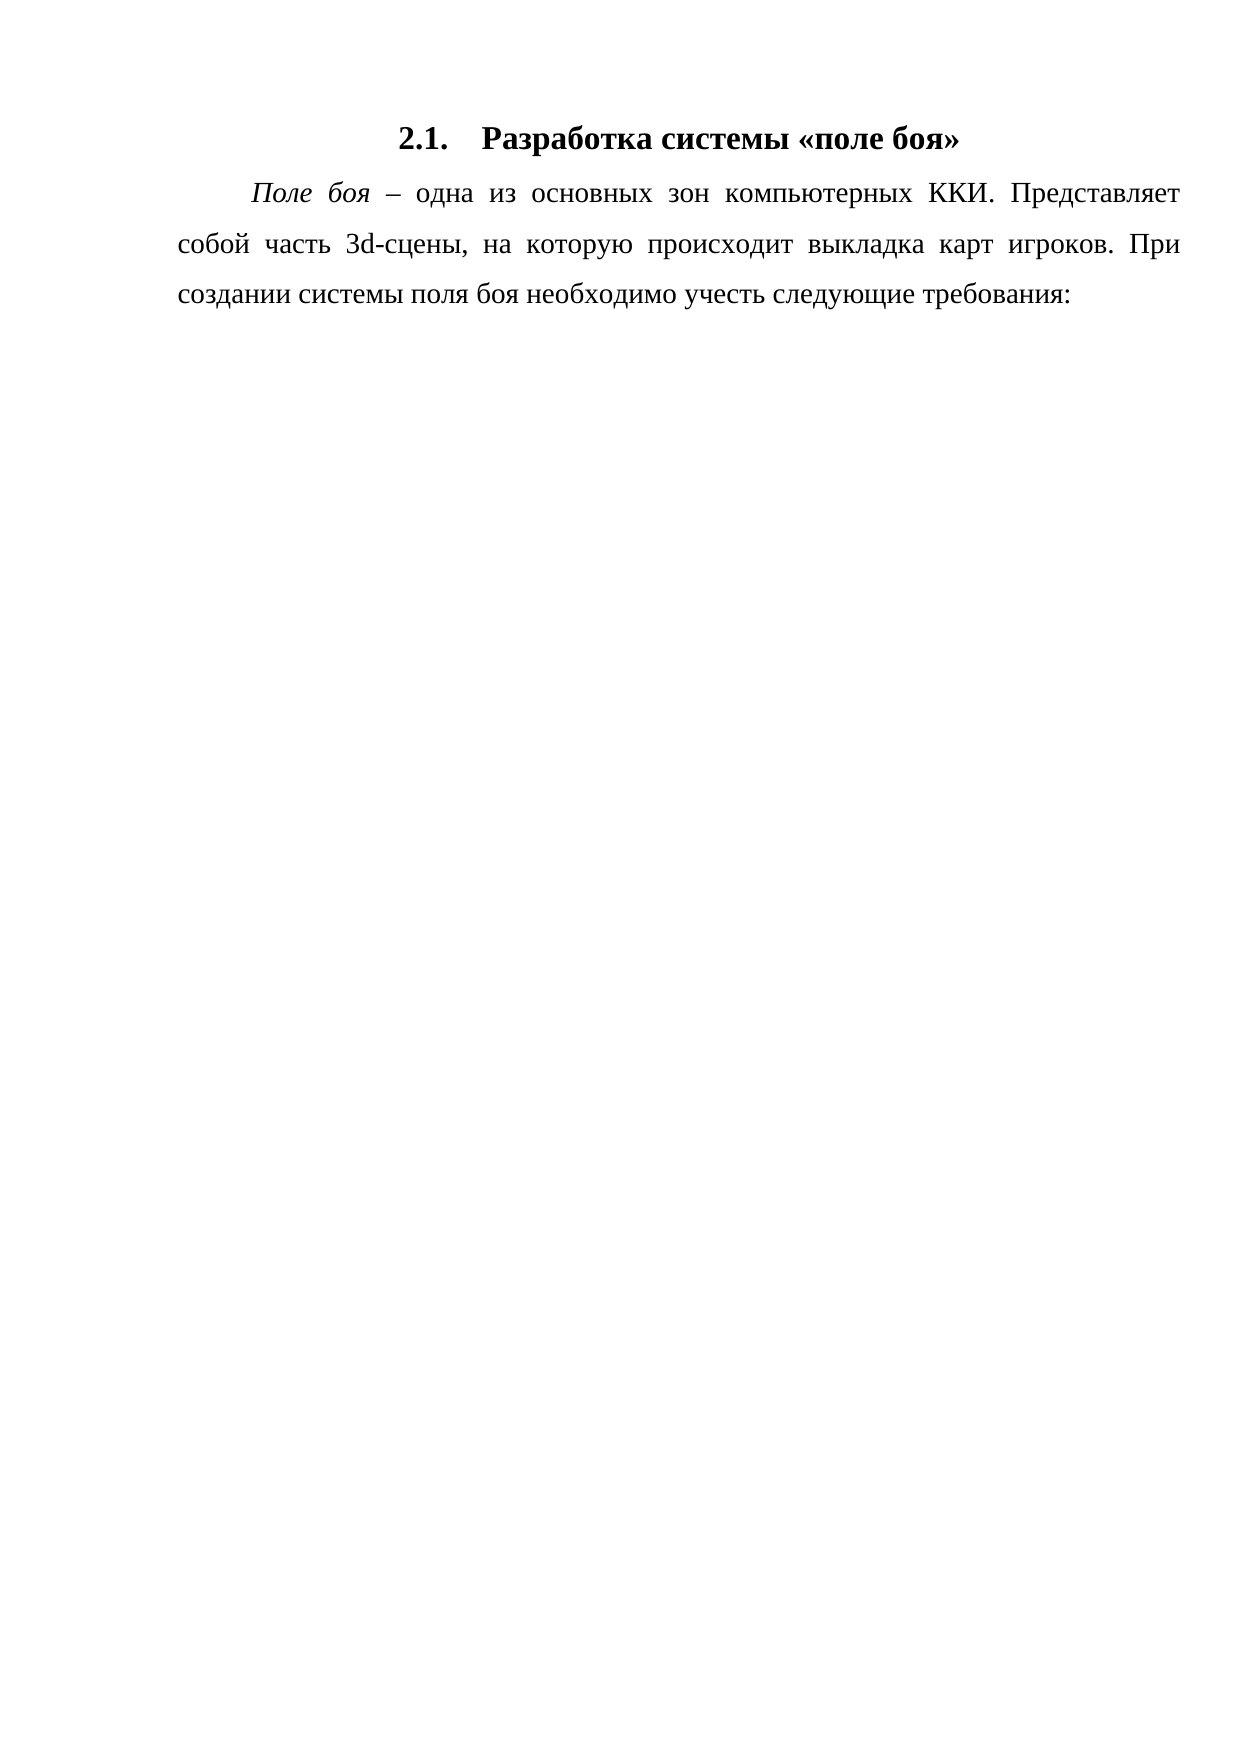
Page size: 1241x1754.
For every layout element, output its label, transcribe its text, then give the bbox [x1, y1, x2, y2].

text 2.1. Разработка системы «поле боя» [177, 118, 1181, 156]
text Поле боя – одна из основных зон компьютерных ККИ. Представляет собой часть 3d-сцены, на которую происходит выкладка карт игроков. При создании системы поля боя необходимо учесть следующие требования: [177, 176, 1181, 310]
